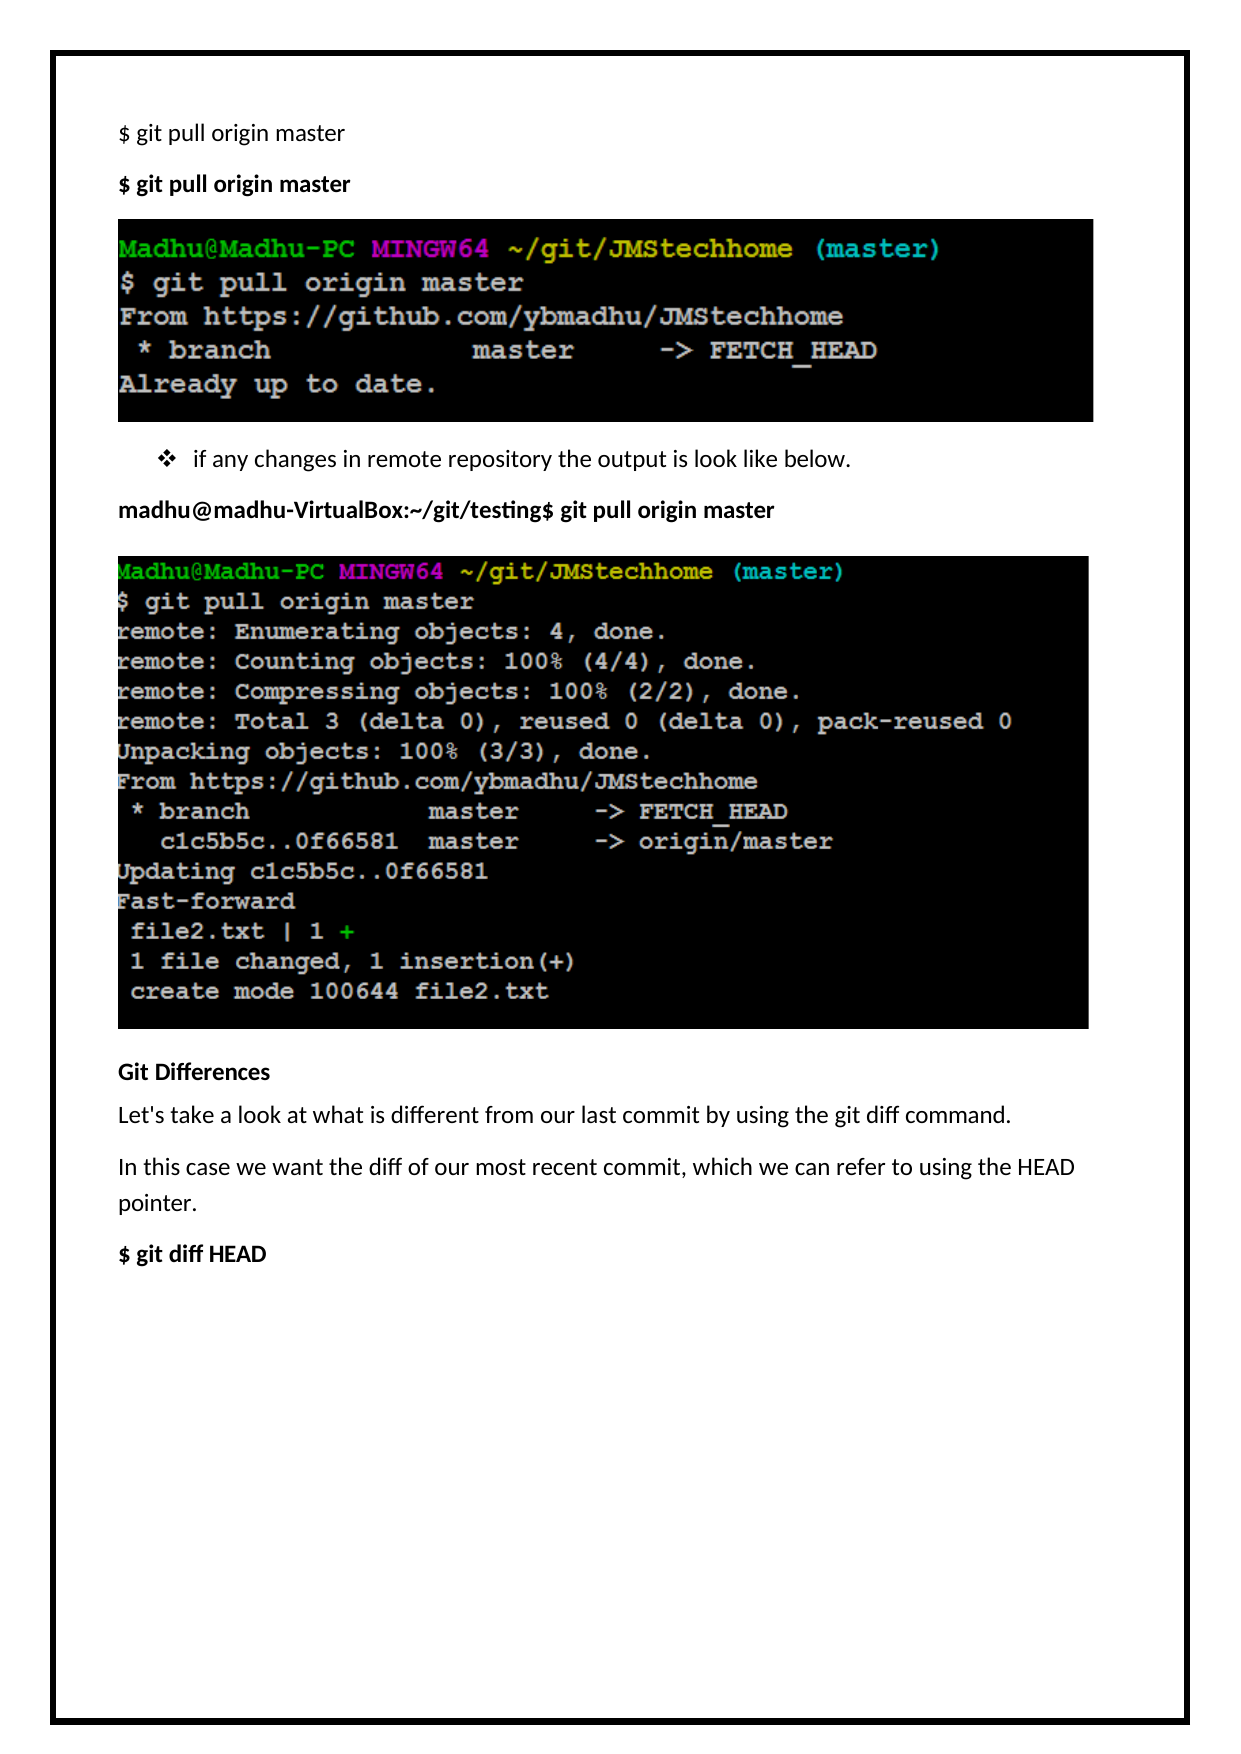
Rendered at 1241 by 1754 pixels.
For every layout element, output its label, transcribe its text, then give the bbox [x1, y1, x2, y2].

text Let's take a look at what is different from our last commit by using the git diff command. [118, 1099, 1132, 1130]
picture [118, 556, 1089, 582]
text Git Differences [118, 582, 1132, 1087]
text In this case we want the diff of our most recent commit, which we can refer to using the HEAD pointer. [118, 1151, 1132, 1218]
subtitle $ git pull origin master [118, 168, 1132, 199]
text $ git pull origin master [118, 117, 1132, 148]
picture [118, 219, 1094, 422]
subtitle madhu@madhu-VirtualBox:~/git/testing$ git pull origin master [118, 495, 1132, 525]
subtitle $ git diff HEAD [118, 1238, 1132, 1269]
